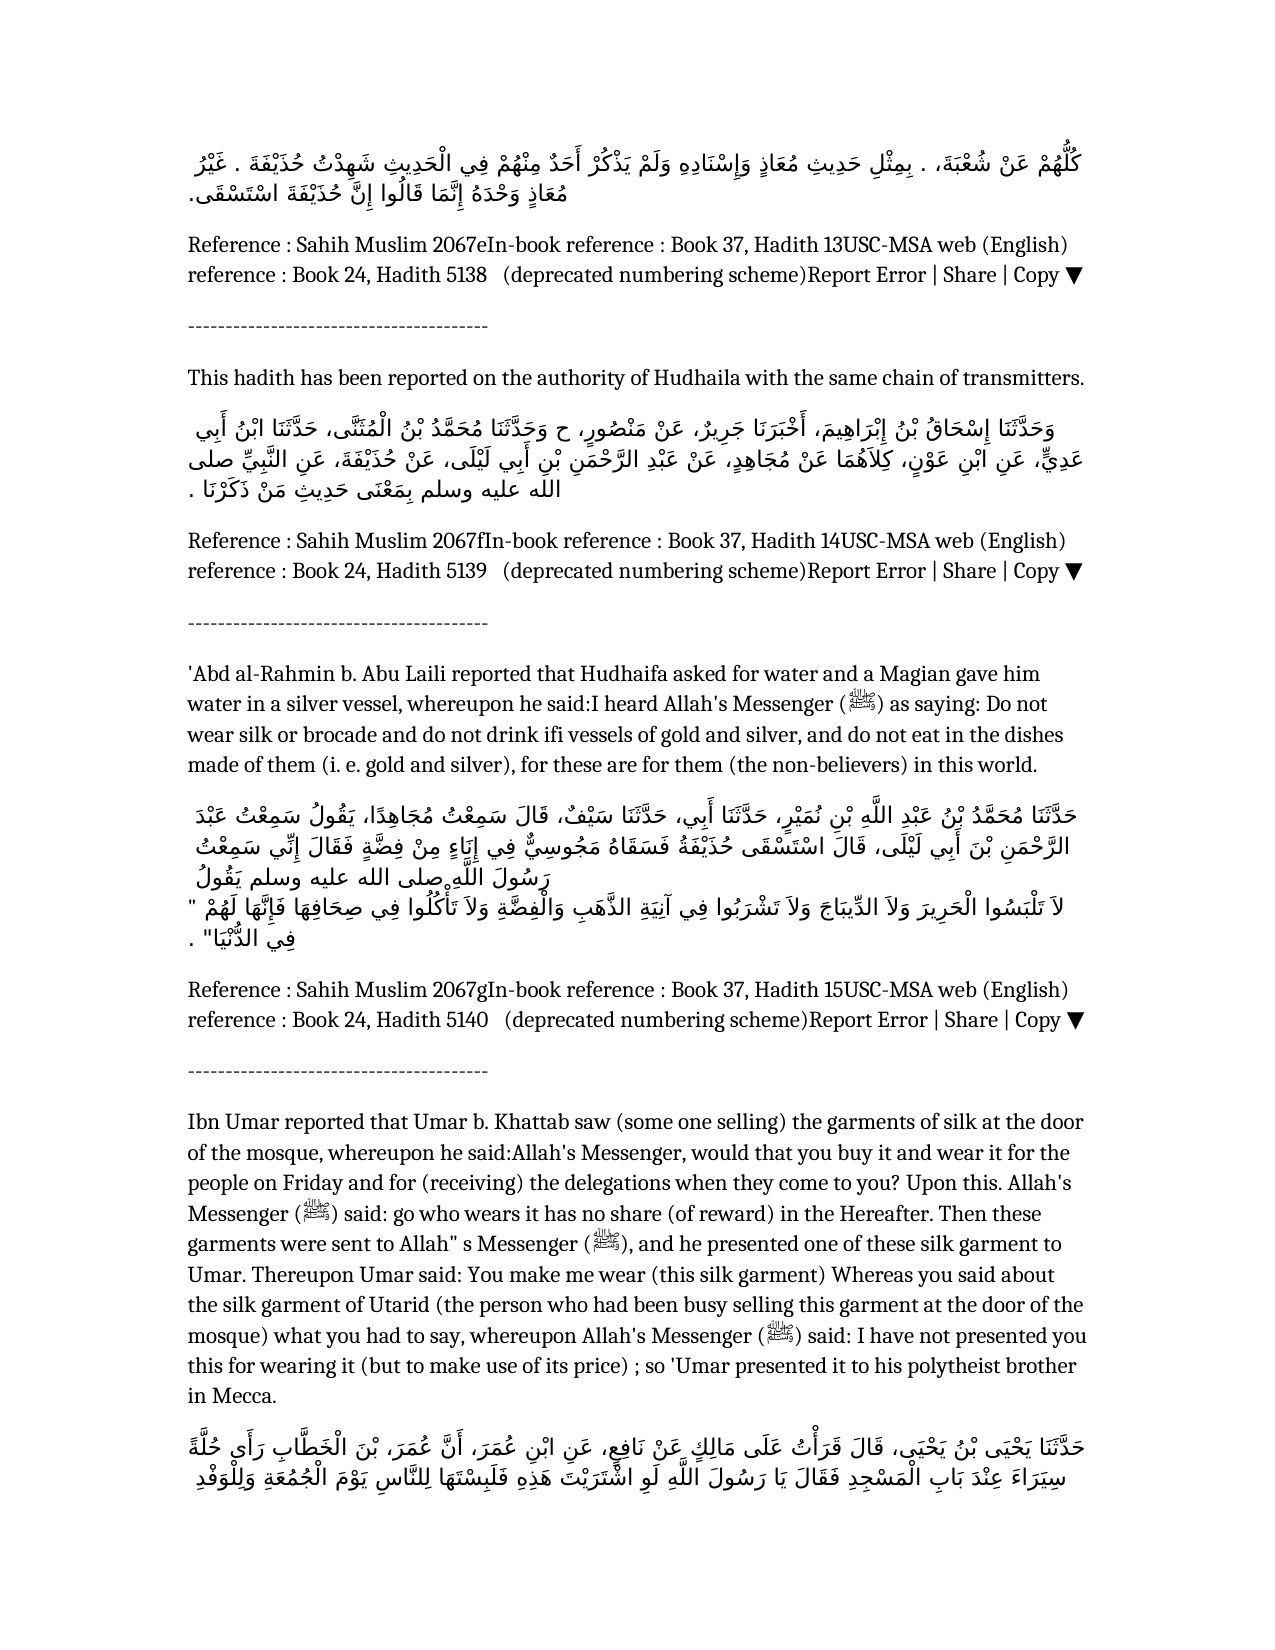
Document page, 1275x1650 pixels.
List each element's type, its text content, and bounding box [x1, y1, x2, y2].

text Reference : Sahih Muslim 2067fIn-book reference : Book 37, Hadith 14USC-MSA web (English) reference : Book 24, Hadith 5139 (deprecated numbering scheme)Report Error | Share | Copy ▼ [187, 528, 1087, 585]
text ---------------------------------------- [187, 313, 1087, 340]
text ---------------------------------------- [187, 1058, 1087, 1084]
text ---------------------------------------- [187, 609, 1087, 636]
text حَدَّثَنَا مُحَمَّدُ بْنُ عَبْدِ اللَّهِ بْنِ نُمَيْرٍ، حَدَّثَنَا أَبِي، حَدَّثَنَا سَيْفٌ، قَالَ سَمِعْتُ مُجَاهِدًا، يَقُولُ سَمِعْتُ عَبْدَ الرَّحْمَنِ بْنَ أَبِي لَيْلَى، قَالَ اسْتَسْقَى حُذَيْفَةُ فَسَقَاهُ مَجُوسِيٌّ فِي إِنَاءٍ مِنْ فِضَّةٍ فَقَالَ إِنِّي سَمِعْتُ رَسُولَ اللَّهِ صلى الله عليه وسلم يَقُولُ ‏ "‏ لاَ تَلْبَسُوا الْحَرِيرَ وَلاَ الدِّيبَاجَ وَلاَ تَشْرَبُوا فِي آنِيَةِ الذَّهَبِ وَالْفِضَّةِ وَلاَ تَأْكُلُوا فِي صِحَافِهَا فَإِنَّهَا لَهُمْ فِي الدُّنْيَا‏"‏ ‏.‏ [187, 803, 1087, 952]
text وَحَدَّثَنَا إِسْحَاقُ بْنُ إِبْرَاهِيمَ، أَخْبَرَنَا جَرِيرٌ، عَنْ مَنْصُورٍ، ح وَحَدَّثَنَا مُحَمَّدُ بْنُ الْمُثَنَّى، حَدَّثَنَا ابْنُ أَبِي عَدِيٍّ، عَنِ ابْنِ عَوْنٍ، كِلاَهُمَا عَنْ مُجَاهِدٍ، عَنْ عَبْدِ الرَّحْمَنِ بْنِ أَبِي لَيْلَى، عَنْ حُذَيْفَةَ، عَنِ النَّبِيِّ صلى الله عليه وسلم بِمَعْنَى حَدِيثِ مَنْ ذَكَرْنَا ‏.‏ [187, 415, 1087, 503]
text 'Abd al-Rahmin b. Abu Laili reported that Hudhaifa asked for water and a Magian gave him water in a silver vessel, whereupon he said:I heard Allah's Messenger (ﷺ) as saying: Do not wear silk or brocade and do not drink ifi vessels of gold and silver, and do not eat in the dishes made of them (i. e. gold and silver), for these are for them (the non-believers) in this world. [187, 660, 1087, 778]
text This hadith has been reported on the authority of Hudhaila with the same chain of transmitters. [187, 364, 1087, 391]
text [187, 150, 1087, 207]
text Ibn Umar reported that Umar b. Khattab saw (some one selling) the garments of silk at the door of the mosque, whereupon he said:Allah's Messenger, would that you buy it and wear it for the people on Friday and for (receiving) the delegations when they come to you? Upon this. Allah's Messenger (ﷺ) said: go who wears it has no share (of reward) in the Hereafter. Then these garments were sent to Allah" s Messenger (ﷺ), and he presented one of these silk garment to Umar. Thereupon Umar said: You make me wear (this silk garment) Whereas you said about the silk garment of Utarid (the person who had been busy selling this garment at the door of the mosque) what you had to say, whereupon Allah's Messenger (ﷺ) said: I have not presented you this for wearing it (but to make use of its price) ; so 'Umar presented it to his polytheist brother in Mecca. [187, 1109, 1087, 1409]
text Reference : Sahih Muslim 2067gIn-book reference : Book 37, Hadith 15USC-MSA web (English) reference : Book 24, Hadith 5140 (deprecated numbering scheme)Report Error | Share | Copy ▼ [187, 977, 1087, 1033]
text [187, 1434, 1087, 1491]
text Reference : Sahih Muslim 2067eIn-book reference : Book 37, Hadith 13USC-MSA web (English) reference : Book 24, Hadith 5138 (deprecated numbering scheme)Report Error | Share | Copy ▼ [187, 232, 1087, 289]
